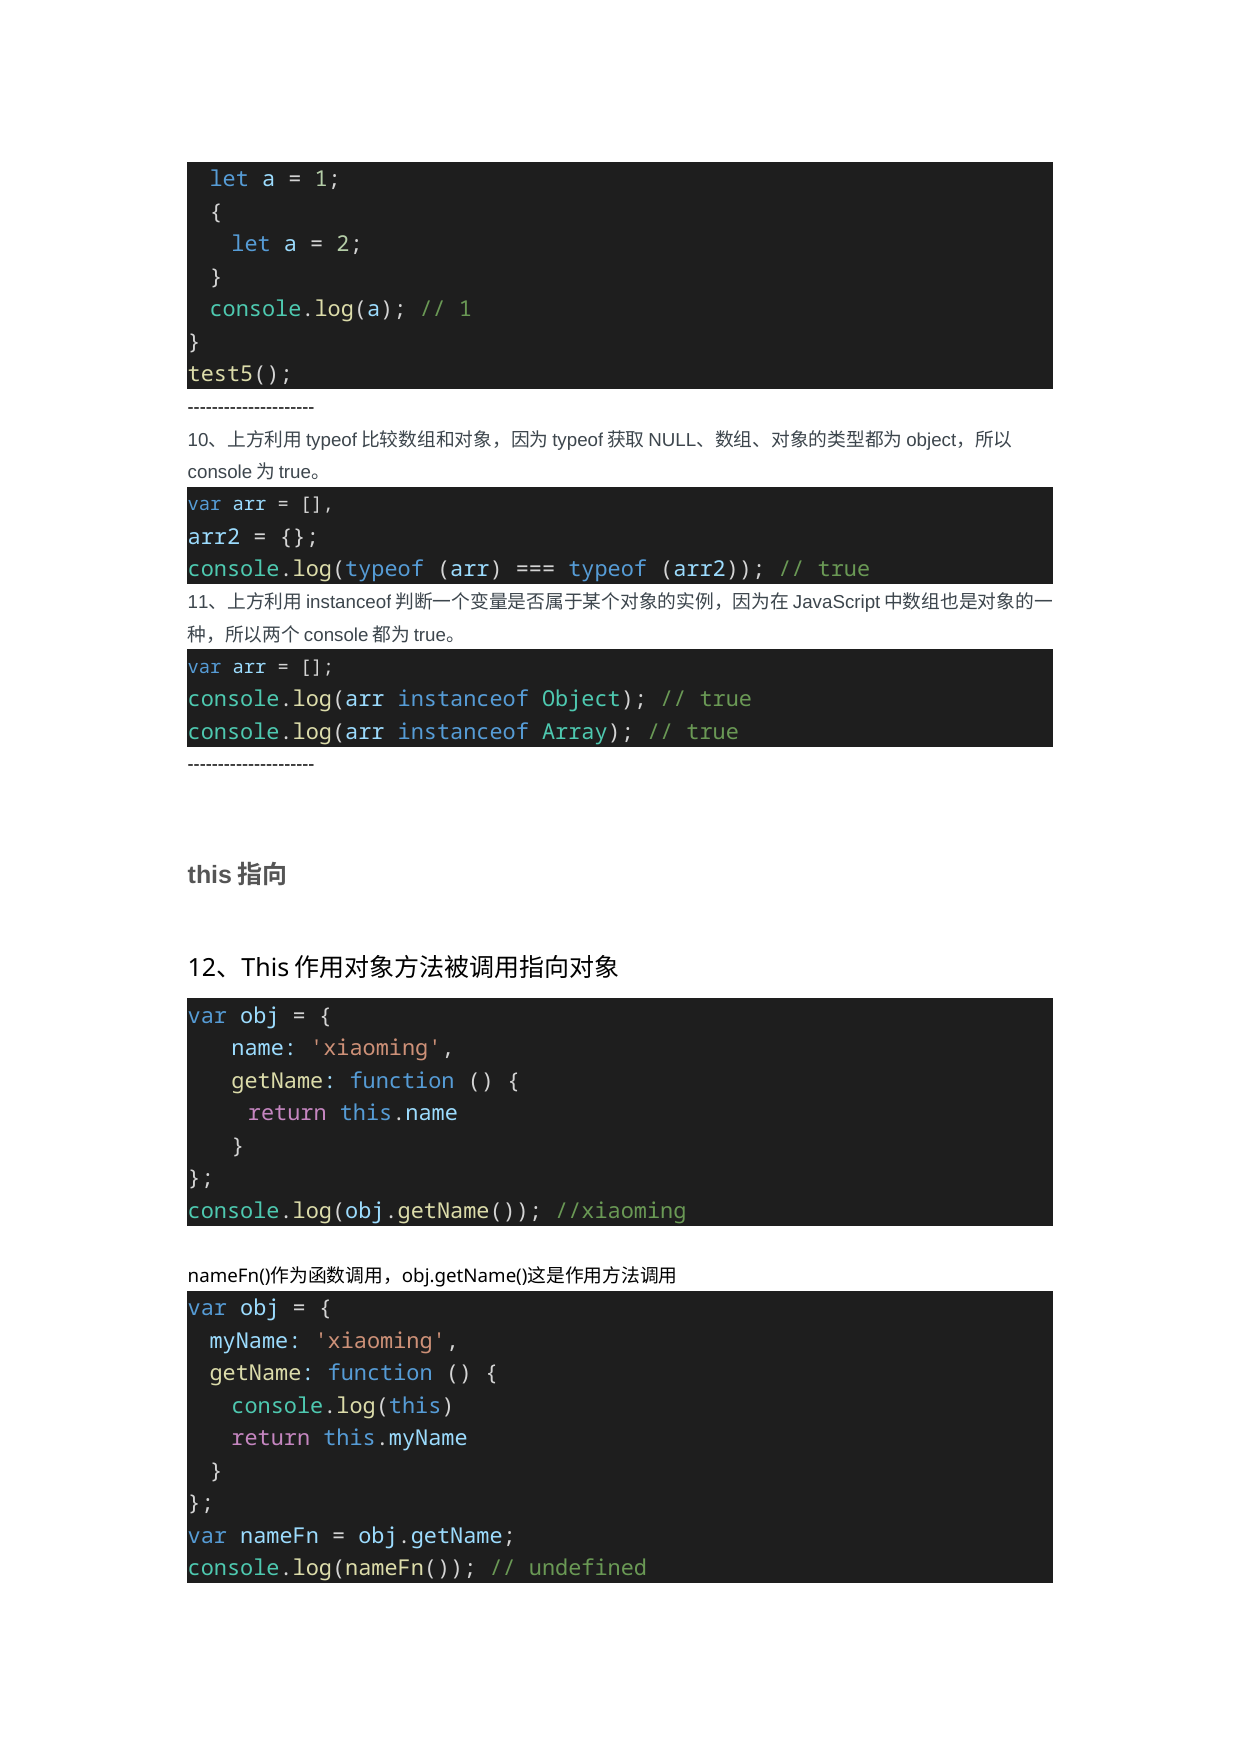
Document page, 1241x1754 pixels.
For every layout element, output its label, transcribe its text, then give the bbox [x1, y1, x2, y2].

text --------------------- [187, 389, 1053, 422]
text } [187, 1128, 1053, 1161]
text var obj = { [187, 1291, 1053, 1323]
text console.log(arr instanceof Array); // true [187, 714, 1053, 747]
text getName: function () { [187, 1063, 1053, 1096]
text 10、上方利用typeof比较数组和对象，因为typeof获取NULL、数组、对象的类型都为object，所以console为true。 [187, 422, 1053, 487]
text var arr = [], [187, 487, 1053, 519]
text console.log(obj.getName()); //xiaoming [187, 1193, 1053, 1226]
text arr2 = {}; [187, 519, 1053, 552]
text } [187, 1453, 1053, 1486]
text return this.myName [187, 1421, 1053, 1453]
text getName: function () { [187, 1356, 1053, 1388]
text var nameFn = obj.getName; [187, 1518, 1053, 1551]
text var obj = { [187, 998, 1053, 1031]
text test5(); [187, 357, 1053, 389]
text let a = 2; [187, 227, 1053, 259]
subtitle this指向 [187, 840, 1053, 905]
text { [187, 194, 1053, 227]
text } [187, 259, 1053, 292]
text console.log(this) [187, 1388, 1053, 1421]
list 上方利用instanceof判断一个变量是否属于某个对象的实例，因为在JavaScript中数组也是对象的一种，所以两个console都为true。 [187, 584, 1053, 649]
text console.log(typeof (arr) === typeof (arr2)); // true [187, 552, 1053, 584]
text }; [187, 1486, 1053, 1518]
text }; [187, 1161, 1053, 1193]
text name: 'xiaoming', [187, 1031, 1053, 1063]
text --------------------- [187, 747, 1053, 779]
text nameFn()作为函数调用，obj.getName()这是作用方法调用 [187, 1258, 1053, 1291]
text console.log(arr instanceof Object); // true [187, 682, 1053, 714]
text return this.name [187, 1096, 1053, 1128]
text 12、This作用对象方法被调用指向对象 [187, 933, 1053, 998]
text console.log(a); // 1 [187, 292, 1053, 324]
text myName: 'xiaoming', [187, 1323, 1053, 1356]
text let a = 1; [187, 162, 1053, 194]
text console.log(nameFn()); // undefined [187, 1551, 1053, 1583]
text } [187, 324, 1053, 357]
text var arr = []; [187, 649, 1053, 682]
